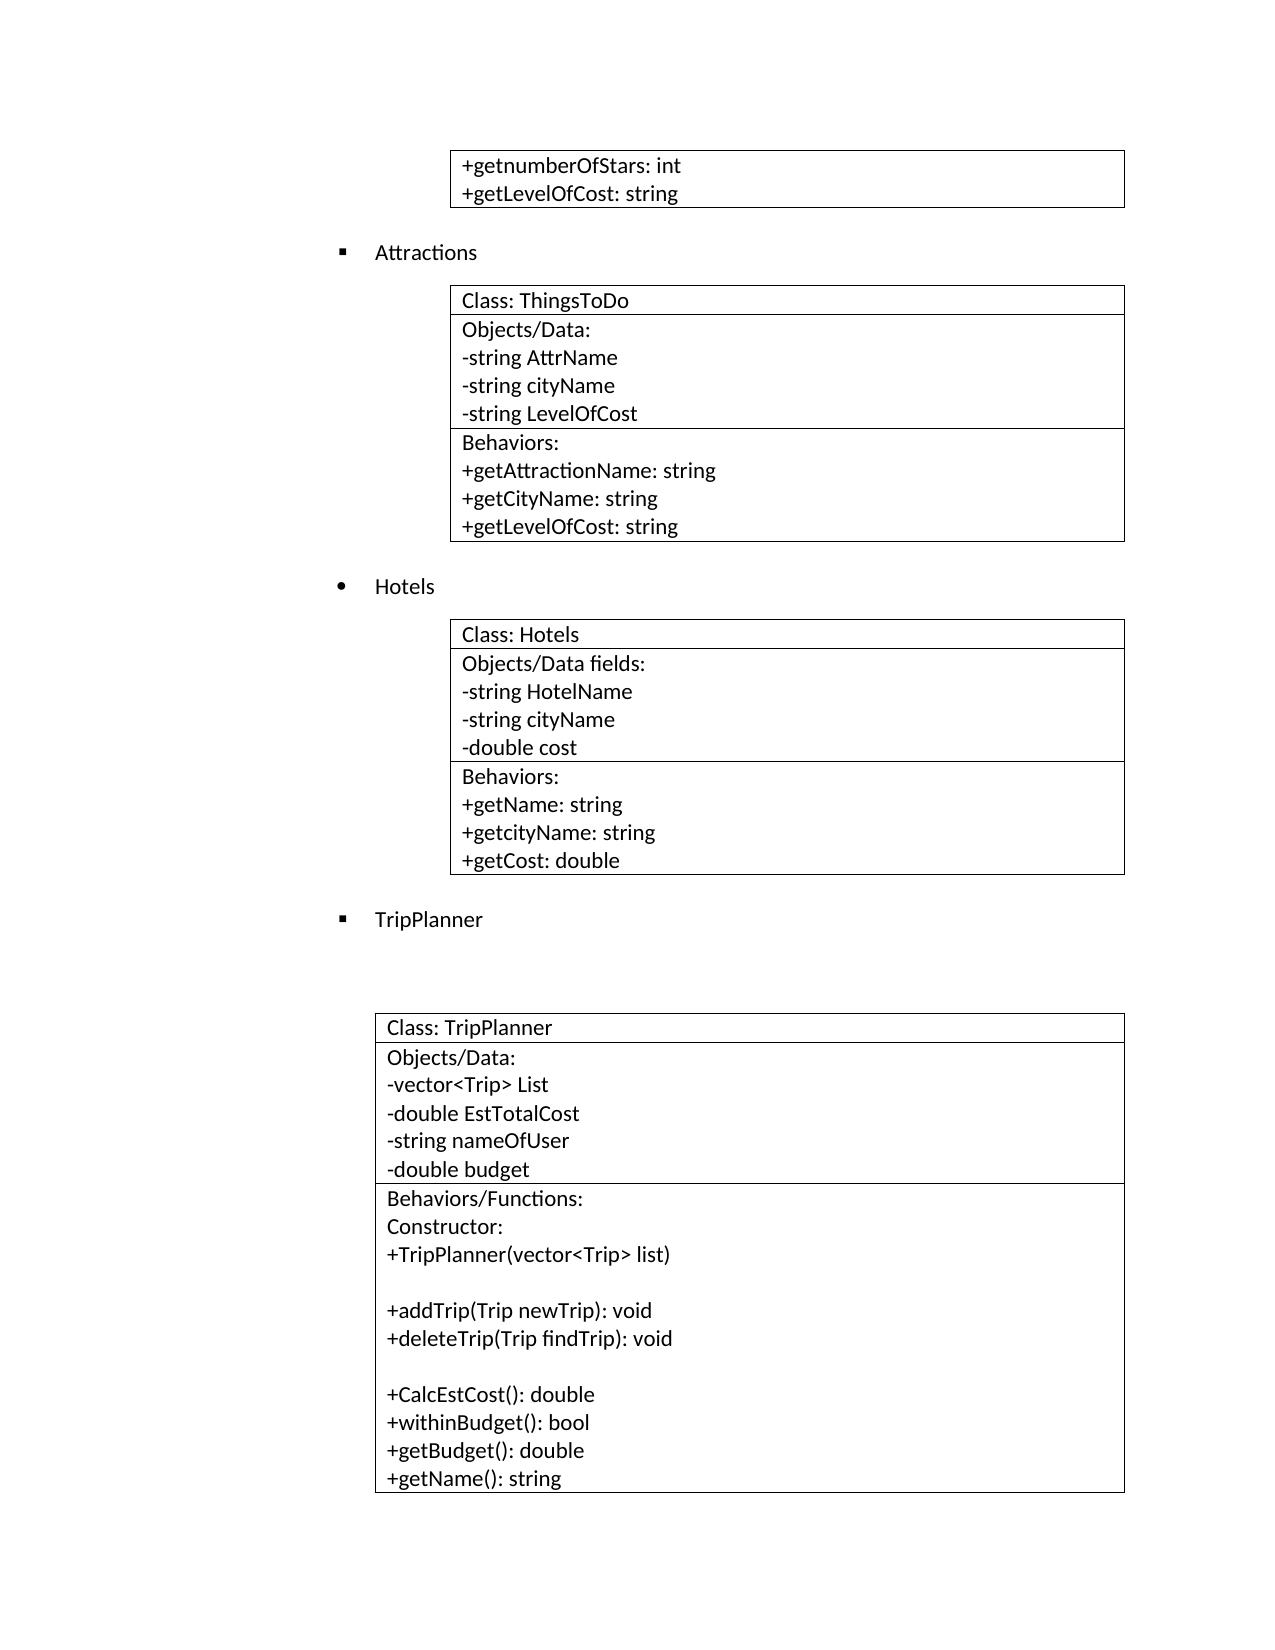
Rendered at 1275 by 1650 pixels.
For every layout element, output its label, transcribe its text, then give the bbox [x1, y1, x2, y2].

list Hotels [337, 572, 1125, 600]
table_cell Behaviors: +getAttractionName: string +getCityName: string +getLevelOfCost: string [451, 429, 1124, 541]
table_cell Behaviors: +getName: string +getcityName: string +getCost: double [451, 762, 1124, 874]
table_header Class: Hotels [451, 620, 1124, 648]
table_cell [376, 1184, 1124, 1492]
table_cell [451, 151, 1124, 207]
list TripPlanner [337, 905, 1125, 933]
table_cell Objects/Data: -vector<Trip> List -double EstTotalCost -string nameOfUser -double budget [376, 1043, 1124, 1183]
table_cell Objects/Data fields: -string HotelName -string cityName -double cost [451, 649, 1124, 761]
list Attractions [337, 238, 1125, 266]
table_cell Objects/Data: -string AttrName -string cityName -string LevelOfCost [451, 315, 1124, 427]
table_header Class: TripPlanner [376, 1014, 1124, 1042]
table_header Class: ThingsToDo [451, 286, 1124, 314]
